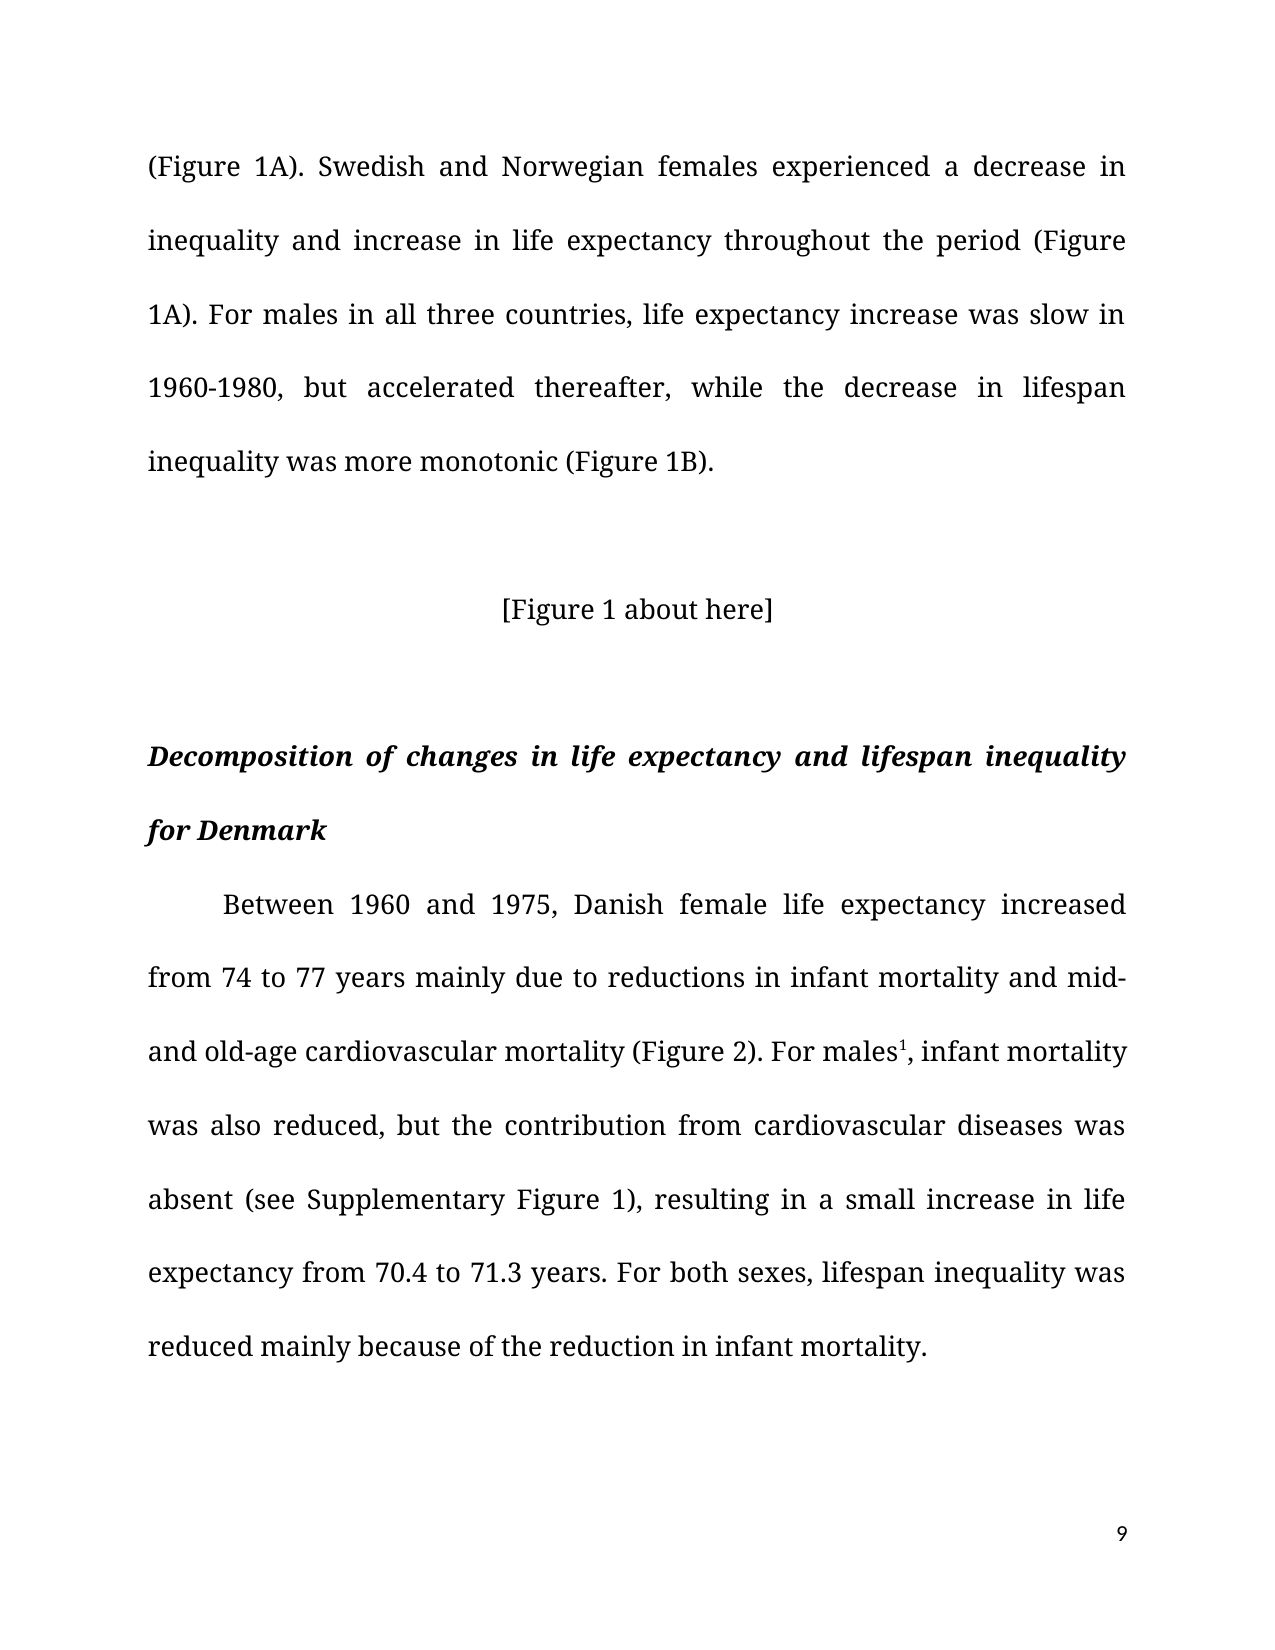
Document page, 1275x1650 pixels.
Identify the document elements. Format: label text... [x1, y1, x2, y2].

text Between 1960 and 1975, Danish female life expectancy increased from 74 to 77 years mainly due to reductions in infant mortality and mid- and old-age cardiovascular mortality (Figure 2). For males1, infant mortality was also reduced, but the contribution from cardiovascular diseases was absent (see Supplementary Figure 1), resulting in a small increase in life expectancy from 70.4 to 71.3 years. For both sexes, lifespan inequality was reduced mainly because of the reduction in infant mortality. [148, 885, 1127, 1364]
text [148, 148, 1127, 479]
text Decomposition of changes in life expectancy and lifespan inequality for Denmark [148, 738, 1127, 848]
text [Figure 1 about here] [148, 590, 1127, 627]
